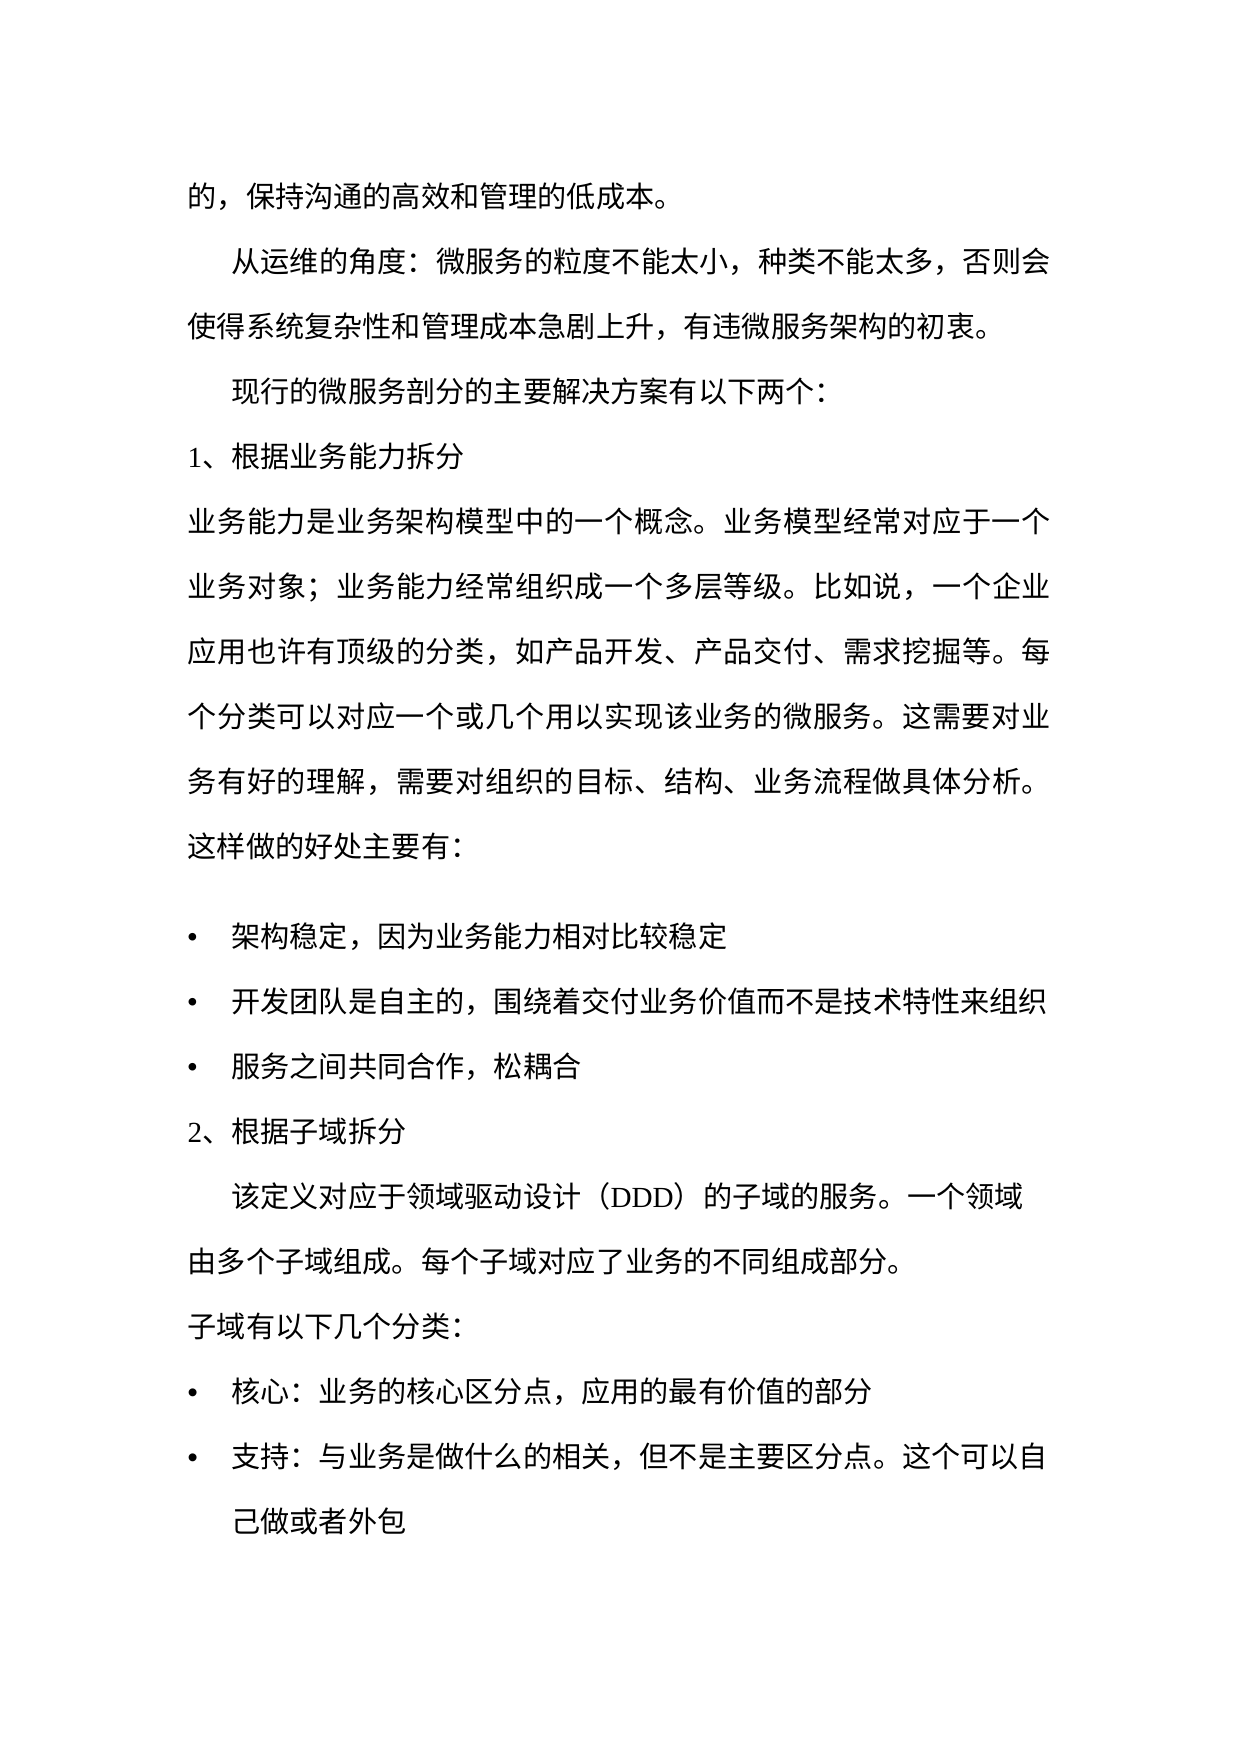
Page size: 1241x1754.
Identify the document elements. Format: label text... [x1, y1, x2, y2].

text 从运维的角度：微服务的粒度不能太小，种类不能太多，否则会使得系统复杂性和管理成本急剧上升，有违微服务架构的初衷。 [187, 227, 1053, 357]
list 支持：与业务是做什么的相关，但不是主要区分点。这个可以自己做或者外包 [187, 1422, 1053, 1552]
list 开发团队是自主的，围绕着交付业务价值而不是技术特性来组织 [187, 967, 1053, 1032]
text 业务能力是业务架构模型中的一个概念。业务模型经常对应于一个业务对象；业务能力经常组织成一个多层等级。比如说，一个企业应用也许有顶级的分类，如产品开发、产品交付、需求挖掘等。每个分类可以对应一个或几个用以实现该业务的微服务。这需要对业务有好的理解，需要对组织的目标、结构、业务流程做具体分析。这样做的好处主要有： [187, 487, 1053, 877]
text 1、根据业务能力拆分 [187, 422, 1053, 487]
list 架构稳定，因为业务能力相对比较稳定 [187, 902, 1053, 967]
list 服务之间共同合作，松耦合 [187, 1032, 1053, 1097]
text 2、根据子域拆分 [187, 1097, 1053, 1162]
text 现行的微服务剖分的主要解决方案有以下两个： [187, 357, 1053, 422]
text 该定义对应于领域驱动设计（DDD）的子域的服务。一个领域由多个子域组成。每个子域对应了业务的不同组成部分。 [187, 1162, 1053, 1292]
text 子域有以下几个分类： [187, 1292, 1053, 1357]
list 核心：业务的核心区分点，应用的最有价值的部分 [187, 1357, 1053, 1422]
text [187, 162, 1053, 227]
